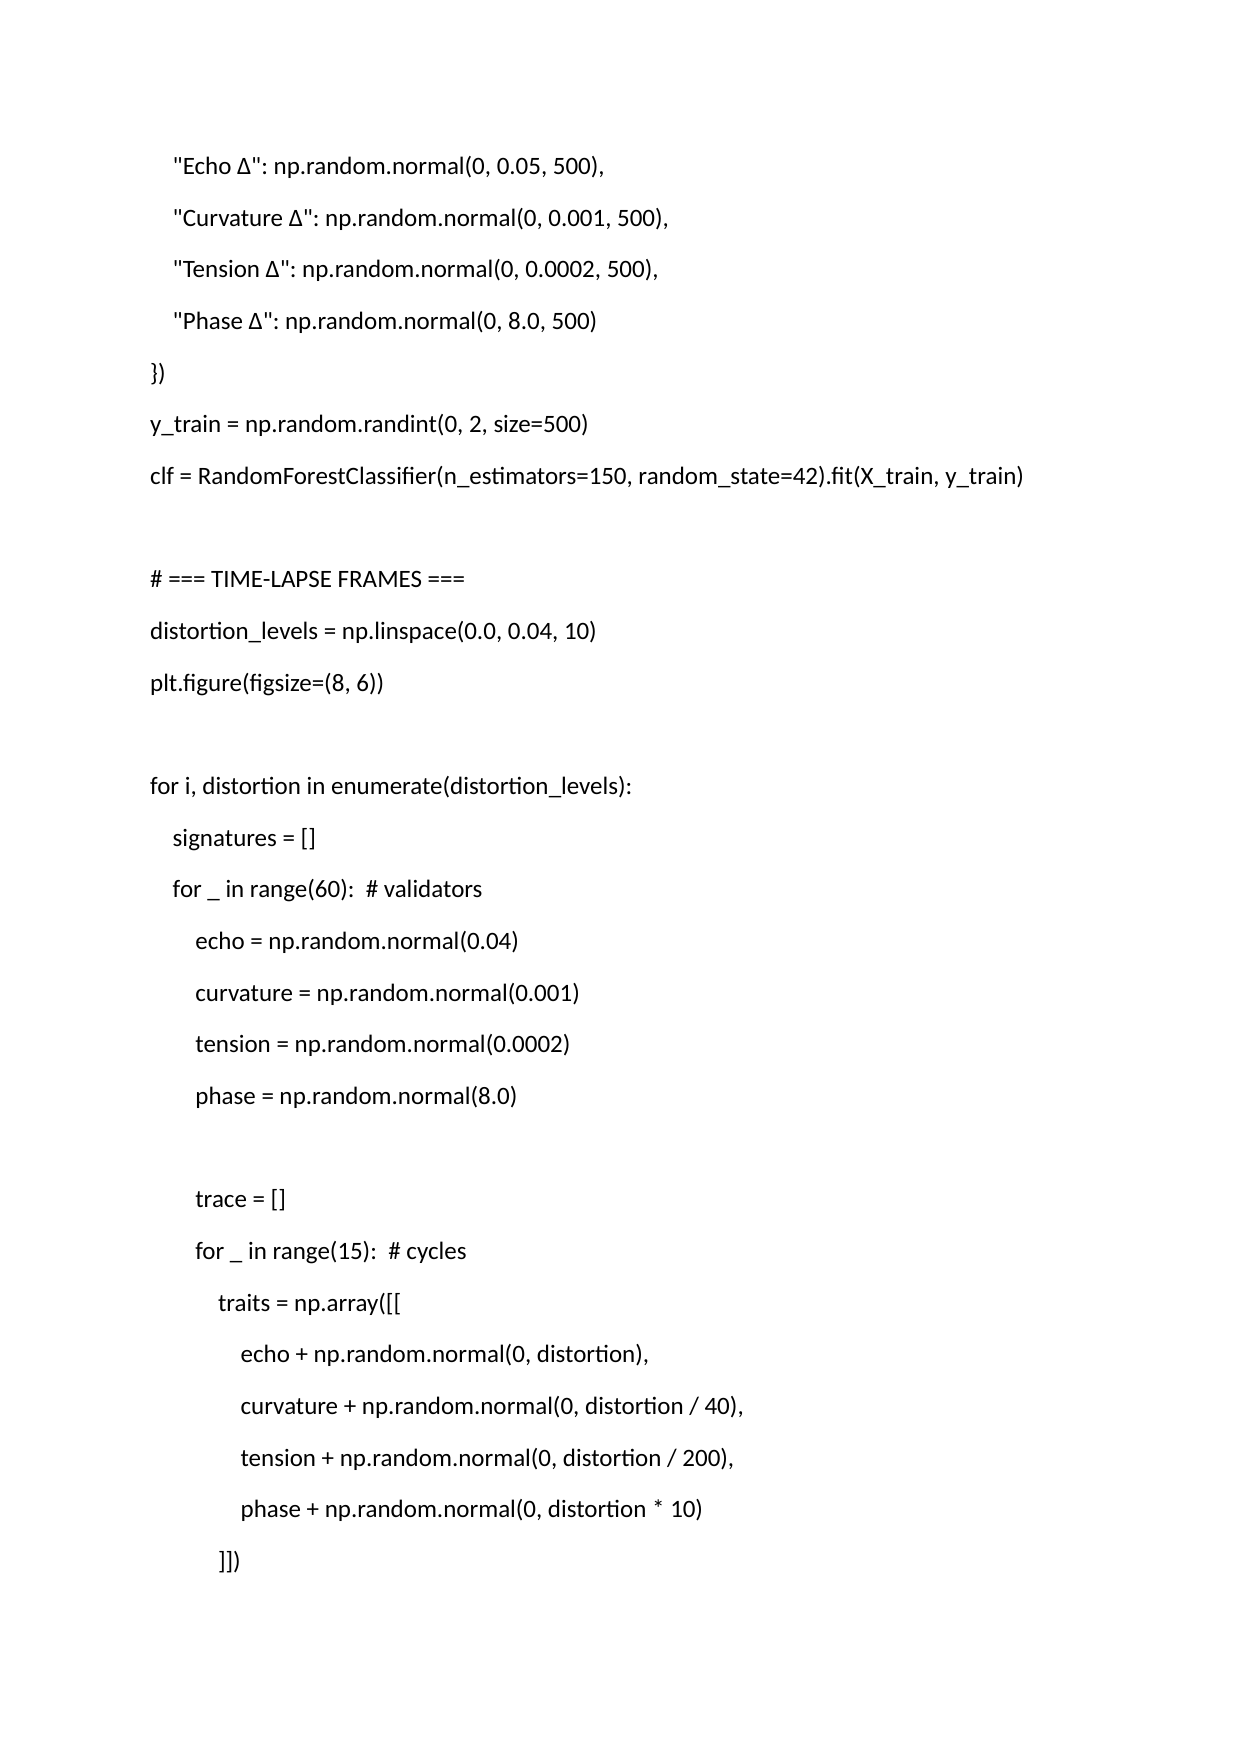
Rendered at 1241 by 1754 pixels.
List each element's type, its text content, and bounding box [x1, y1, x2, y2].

text plt.figure(figsize=(8, 6)) [150, 667, 1090, 697]
text for _ in range(60): # validators [150, 873, 1090, 904]
text curvature = np.random.normal(0.001) [150, 977, 1090, 1007]
text signatures = [] [150, 822, 1090, 852]
text }) [150, 357, 1090, 387]
text for _ in range(15): # cycles [150, 1235, 1090, 1266]
text phase + np.random.normal(0, distortion * 10) [150, 1493, 1090, 1524]
text curvature + np.random.normal(0, distortion / 40), [150, 1390, 1090, 1421]
text y_train = np.random.randint(0, 2, size=500) [150, 408, 1090, 439]
text echo + np.random.normal(0, distortion), [150, 1338, 1090, 1369]
text "Curvature Δ": np.random.normal(0, 0.001, 500), [150, 202, 1090, 232]
text for i, distortion in enumerate(distortion_levels): [150, 770, 1090, 801]
text "Phase Δ": np.random.normal(0, 8.0, 500) [150, 305, 1090, 336]
text ]]) [150, 1545, 1090, 1576]
text echo = np.random.normal(0.04) [150, 925, 1090, 956]
text "Tension Δ": np.random.normal(0, 0.0002, 500), [150, 253, 1090, 284]
text distortion_levels = np.linspace(0.0, 0.04, 10) [150, 615, 1090, 646]
text tension = np.random.normal(0.0002) [150, 1028, 1090, 1059]
text trace = [] [150, 1183, 1090, 1214]
text "Echo Δ": np.random.normal(0, 0.05, 500), [150, 150, 1090, 181]
text traits = np.array([[ [150, 1287, 1090, 1317]
text clf = RandomForestClassifier(n_estimators=150, random_state=42).fit(X_train, y_train) [150, 460, 1090, 491]
text # === TIME-LAPSE FRAMES === [150, 563, 1090, 594]
text phase = np.random.normal(8.0) [150, 1080, 1090, 1111]
text tension + np.random.normal(0, distortion / 200), [150, 1442, 1090, 1472]
